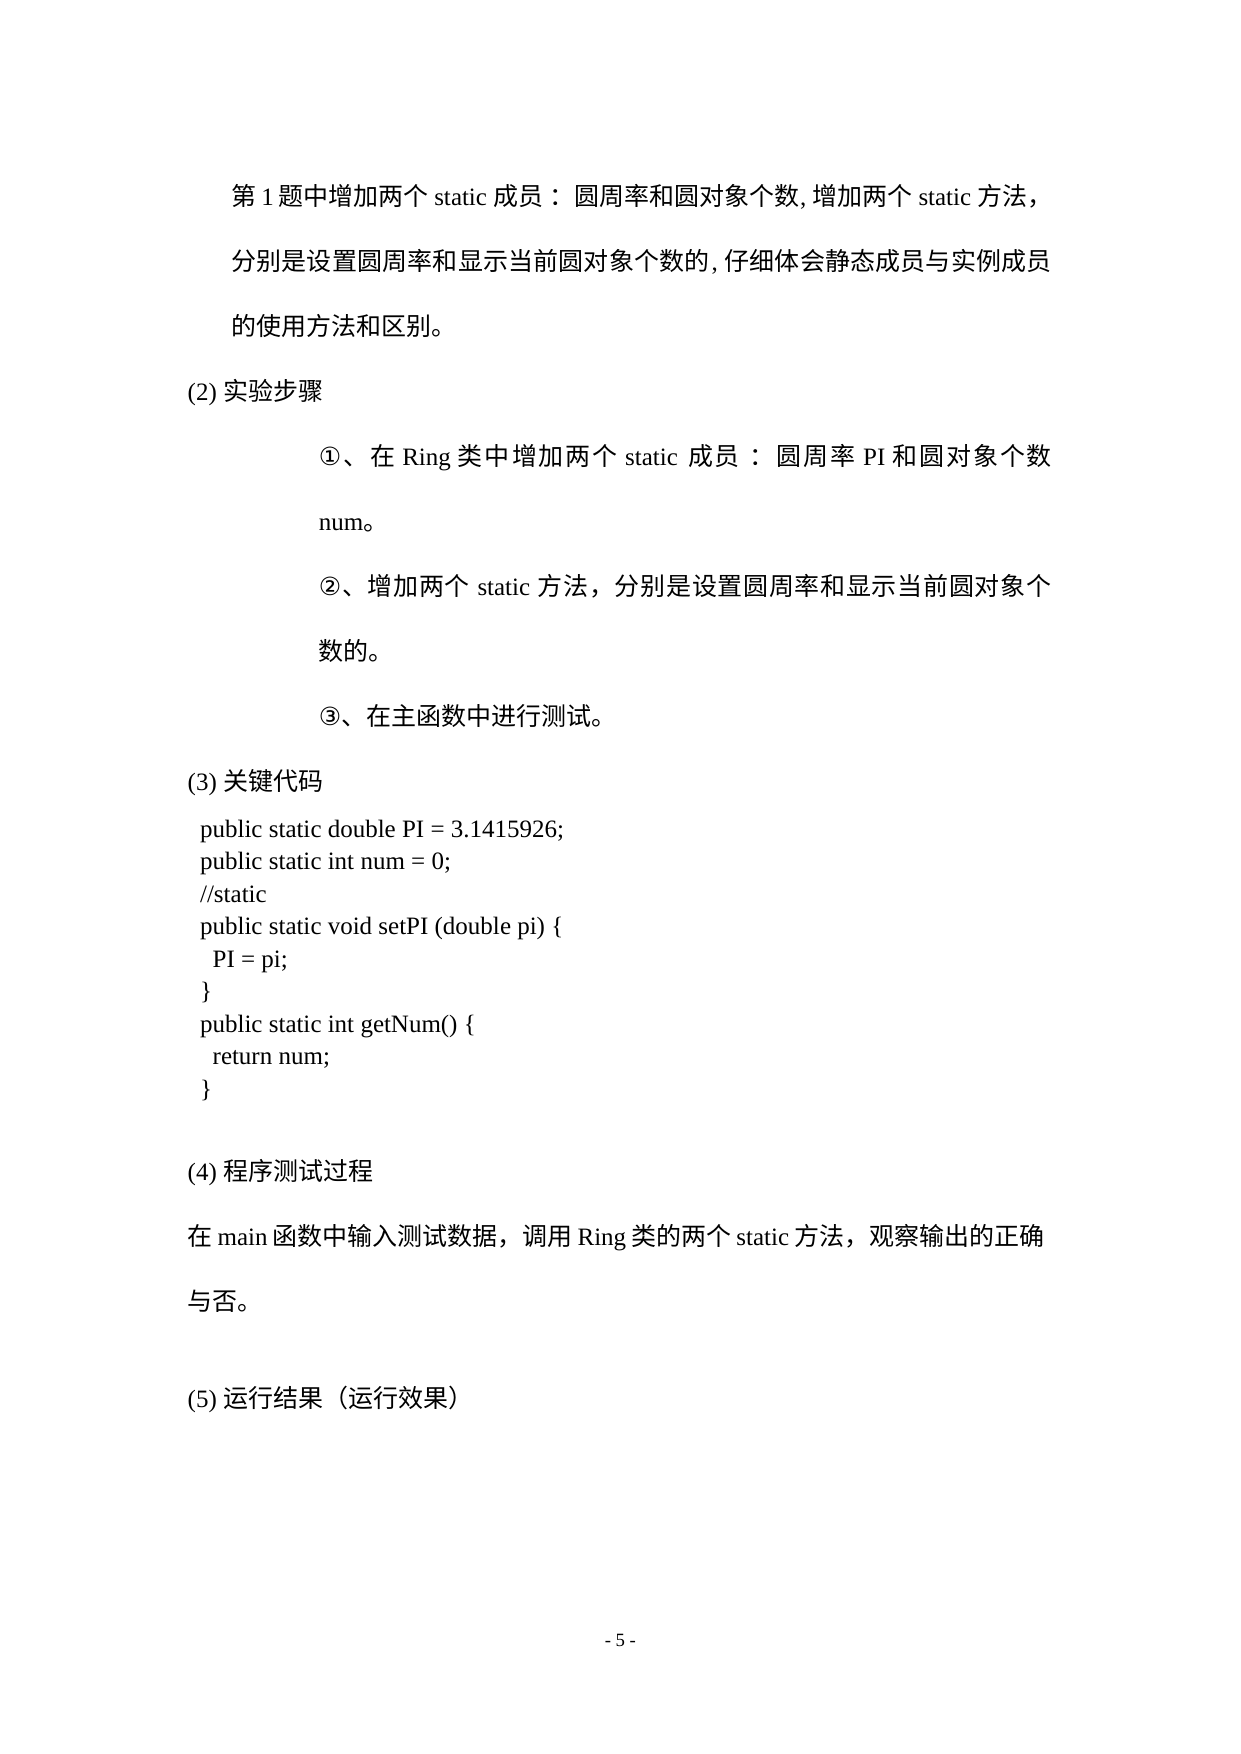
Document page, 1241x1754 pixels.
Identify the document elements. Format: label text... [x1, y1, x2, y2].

text (3) 关键代码 [187, 747, 1053, 812]
text //static [187, 877, 1053, 909]
text } [187, 1072, 1053, 1104]
text return num; [187, 1039, 1053, 1072]
text ③、在主函数中进行测试。 [319, 682, 1053, 747]
text ①、在Ring类中增加两个static 成员 ：圆周率PI和圆对象个数num。 [319, 422, 1053, 552]
text (5) 运行结果（运行效果） [187, 1364, 1053, 1429]
text 在main函数中输入测试数据，调用Ring类的两个static方法，观察输出的正确与否。 [187, 1202, 1053, 1332]
text PI = pi; [187, 942, 1053, 974]
text public static double PI = 3.1415926; [187, 812, 1053, 844]
text (2) 实验步骤 [187, 357, 1053, 422]
text public static int num = 0; [187, 844, 1053, 877]
text public static int getNum() { [187, 1007, 1053, 1039]
text (4) 程序测试过程 [187, 1137, 1053, 1202]
text ②、增加两个 static 方法，分别是设置圆周率和显示当前圆对象个数的。 [319, 552, 1053, 682]
text 第1题中增加两个static 成员 ：圆周率和圆对象个数, 增加两个 static 方法，分别是设置圆周率和显示当前圆对象个数的, 仔细体会静态成员与实例成员的使用方法和区别。 [231, 162, 1053, 357]
text } [187, 974, 1053, 1007]
text public static void setPI (double pi) { [187, 909, 1053, 942]
